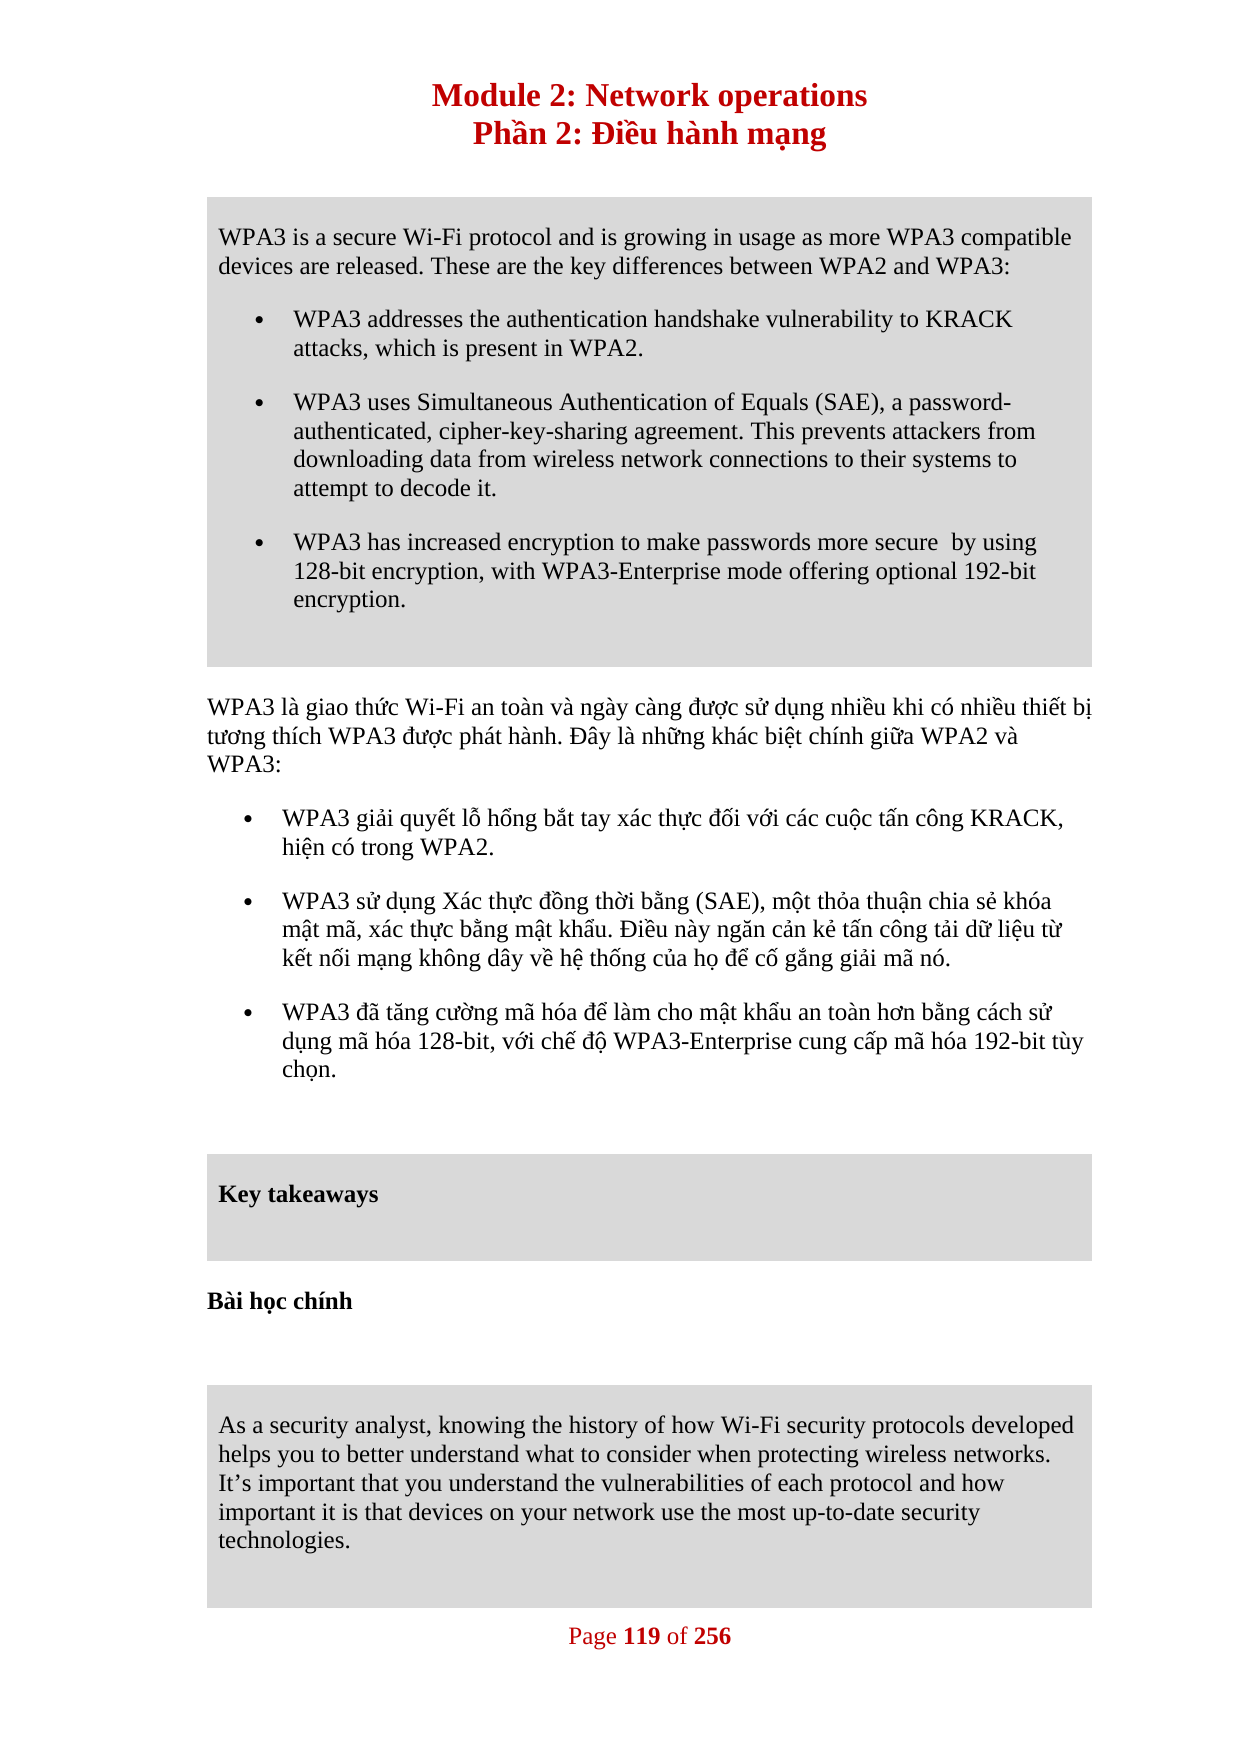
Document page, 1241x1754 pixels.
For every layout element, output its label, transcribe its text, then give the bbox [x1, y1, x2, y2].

text Bài học chính [207, 1286, 1092, 1315]
text WPA3 là giao thức Wi-Fi an toàn và ngày càng được sử dụng nhiều khi có nhiều thiết bị tương thích WPA3 được phát hành. Đây là những khác biệt chính giữa WPA2 và WPA3: [207, 692, 1092, 778]
list WPA3 đã tăng cường mã hóa để làm cho mật khẩu an toàn hơn bằng cách sử dụng mã hóa 128-bit, với chế độ WPA3-Enterprise cung cấp mã hóa 192-bit tùy chọn. [244, 997, 1092, 1083]
table_header WPA3 is a secure Wi-Fi protocol and is growing in usage as more WPA3 compatible devices are released. These are the key differences between WPA2 and WPA3: WPA3 addresses the authentication handshake vulnerability to KRACK attacks, which is present in WPA2. WPA3 uses Simultaneous Authentication of Equals (SAE), a password-authenticated, cipher-key-sharing agreement. This prevents attackers from downloading data from wireless network connections to their systems to attempt to decode it. WPA3 has increased encryption to make passwords more secure by using 128-bit encryption, with WPA3-Enterprise mode offering optional 192-bit encryption. [207, 197, 1092, 667]
table_header As a security analyst, knowing the history of how Wi-Fi security protocols developed helps you to better understand what to consider when protecting wireless networks. It’s important that you understand the vulnerabilities of each protocol and how important it is that devices on your network use the most up-to-date security technologies. [207, 1385, 1092, 1608]
list WPA3 sử dụng Xác thực đồng thời bằng (SAE), một thỏa thuận chia sẻ khóa mật mã, xác thực bằng mật khẩu. Điều này ngăn cản kẻ tấn công tải dữ liệu từ kết nối mạng không dây về hệ thống của họ để cố gắng giải mã nó. [244, 886, 1092, 972]
table_header Key takeaways [207, 1154, 1092, 1261]
list WPA3 giải quyết lỗ hổng bắt tay xác thực đối với các cuộc tấn công KRACK, hiện có trong WPA2. [244, 803, 1092, 861]
